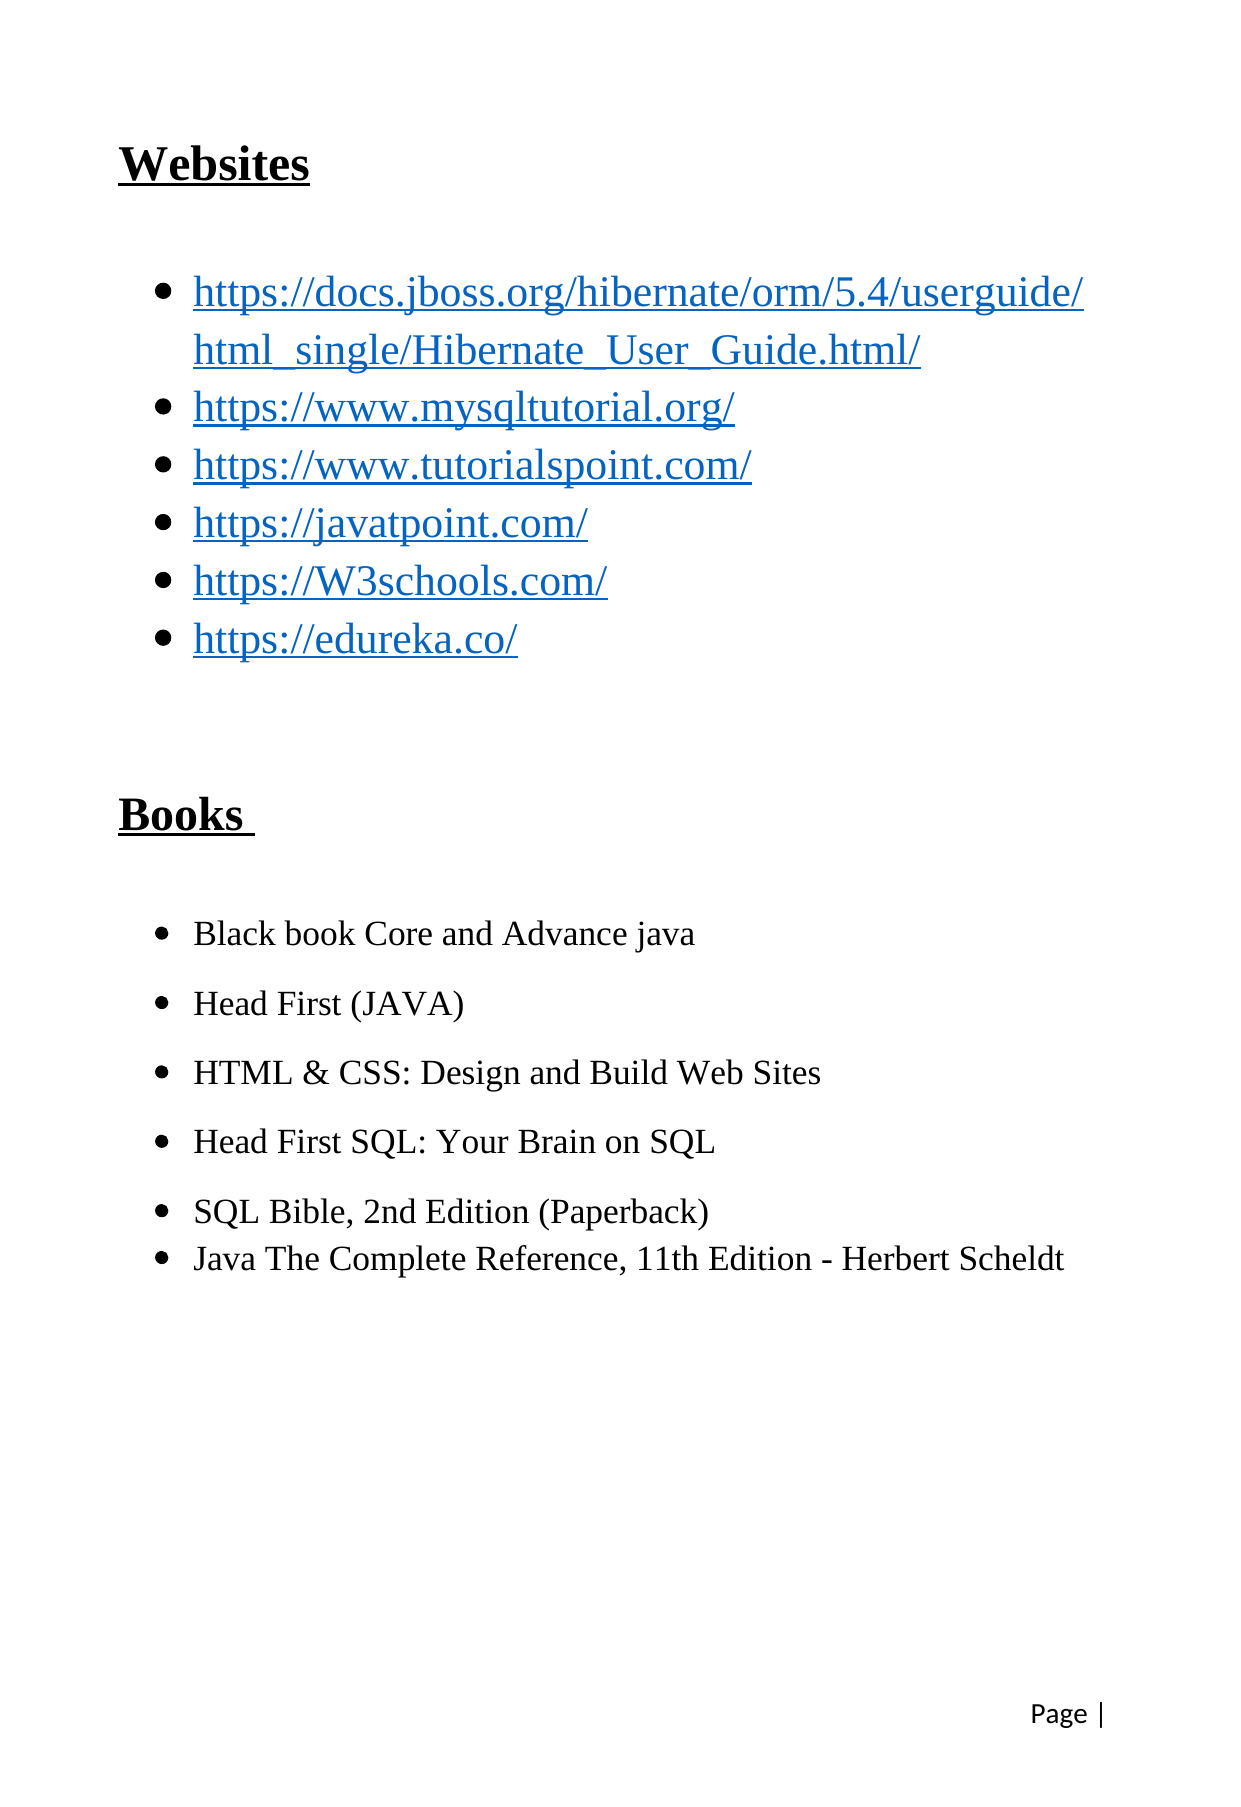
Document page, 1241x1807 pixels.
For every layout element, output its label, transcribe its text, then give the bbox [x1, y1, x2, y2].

list https://www.mysqltutorial.org/ [156, 381, 1153, 431]
list https://W3schools.com/ [156, 554, 1153, 605]
text Books [118, 786, 1153, 841]
list Java The Complete Reference, 11th Edition - Herbert Scheldt [156, 1237, 1153, 1278]
list Head First SQL: Your Brain on SQL [156, 1121, 1153, 1161]
list https://javatpoint.com/ [156, 497, 1153, 547]
list https://www.tutorialspoint.com/ [156, 439, 1153, 489]
list SQL Bible, 2nd Edition (Paperback) [156, 1190, 1153, 1231]
list https://edureka.co/ [156, 612, 1153, 663]
list Head First (JAVA) [156, 982, 1153, 1023]
list Black book Core and Advance java [156, 912, 1153, 953]
list https://docs.jboss.org/hibernate/orm/5.4/userguide/html_single/Hibernate_User_Guide.html/ [156, 265, 1153, 373]
list HTML & CSS: Design and Build Web Sites [156, 1051, 1153, 1092]
text Websites [118, 133, 1153, 191]
